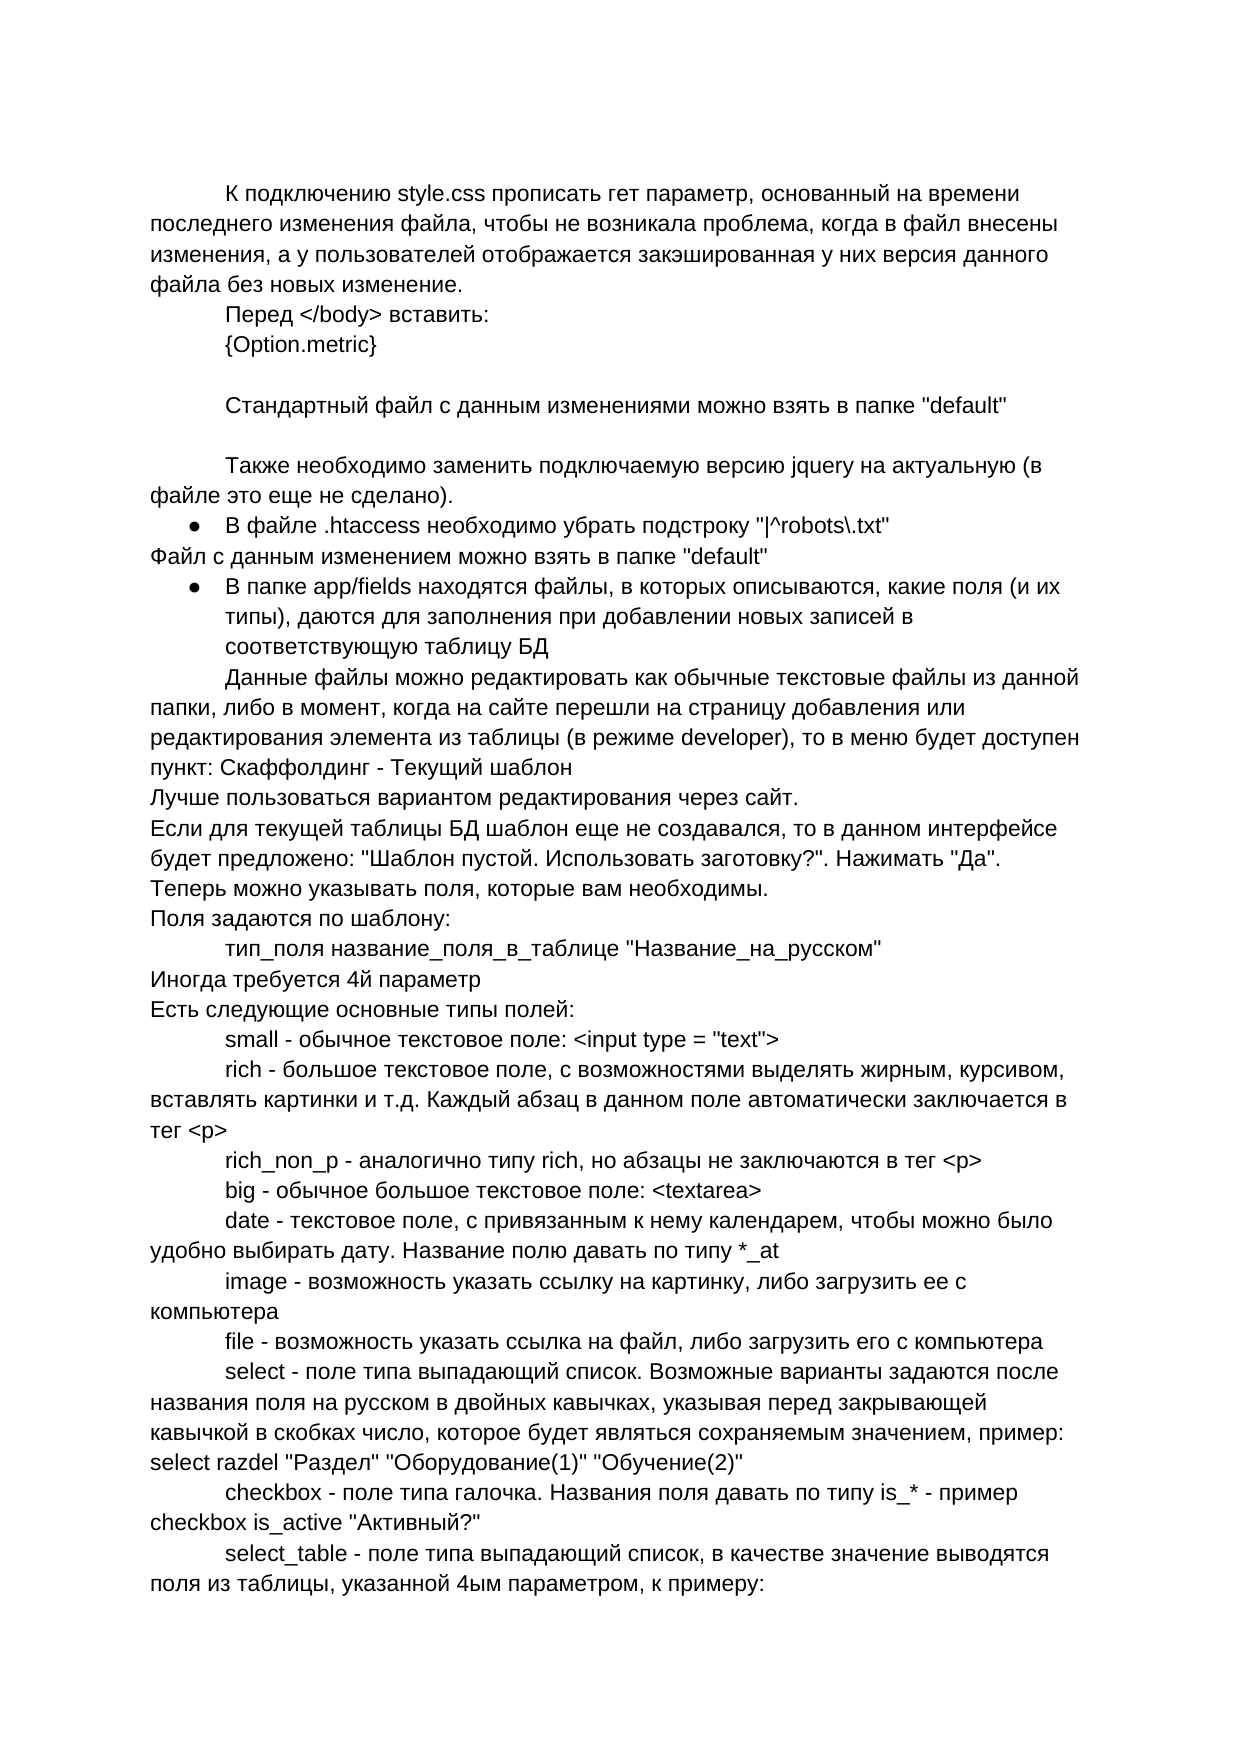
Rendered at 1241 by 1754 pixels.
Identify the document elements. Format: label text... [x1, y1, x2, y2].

text Теперь можно указывать поля, которые вам необходимы. [150, 875, 1090, 901]
text image - возможность указать ссылку на картинку, либо загрузить ее с компьютера [150, 1268, 1090, 1324]
text Также необходимо заменить подключаемую версию jquery на актуальную (в файле это еще не сделано). [150, 452, 1090, 509]
list В папке app/fields находятся файлы, в которых описываются, какие поля (и их типы), даются для заполнения при добавлении новых записей в соответствующую таблицу БД [187, 573, 1090, 660]
text select_table - поле типа выпадающий список, в качестве значение выводятся поля из таблицы, указанной 4ым параметром, к примеру: [150, 1539, 1090, 1596]
text checkbox - поле типа галочка. Названия поля давать по типу is_* - пример [150, 1479, 1090, 1506]
text rich - большое текстовое поле, с возможностями выделять жирным, курсивом, вставлять картинки и т.д. Каждый абзац в данном поле автоматически заключается в тег <p> [150, 1056, 1090, 1143]
text тип_поля название_поля_в_таблице "Название_на_русском" [150, 935, 1090, 962]
text file - возможность указать ссылка на файл, либо загрузить его с компьютера [150, 1328, 1090, 1354]
text Лучше пользоваться вариантом редактирования через сайт. [150, 784, 1090, 811]
text Если для текущей таблицы БД шаблон еще не создавался, то в данном интерфейсе будет предложено: "Шаблон пустой. Использовать заготовку?". Нажимать "Да". [150, 814, 1090, 871]
list В файле .htaccess необходимо убрать подстроку "|^robots\.txt" [187, 512, 1090, 539]
text Данные файлы можно редактировать как обычные текстовые файлы из данной папки, либо в момент, когда на сайте перешли на страницу добавления или редактирования элемента из таблицы (в режиме developer), то в меню будет доступен пункт: Скаффолдинг - Текущий шаблон [150, 663, 1090, 781]
text select - поле типа выпадающий список. Возможные варианты задаются после названия поля на русском в двойных кавычках, указывая перед закрывающей кавычкой в скобках число, которое будет являться сохраняемым значением, пример: [150, 1358, 1090, 1445]
text Иногда требуется 4й параметр [150, 966, 1090, 992]
text small - обычное текстовое поле: <input type = "text"> [150, 1026, 1090, 1052]
text Файл с данным изменением можно взять в папке "default" [150, 543, 1090, 569]
text Есть следующие основные типы полей: [150, 996, 1090, 1022]
text select razdel "Раздел" "Оборудование(1)" "Обучение(2)" [150, 1449, 1090, 1475]
text Поля задаются по шаблону: [150, 905, 1090, 932]
text {Option.metric} [150, 331, 1090, 358]
text Перед </body> вставить: [150, 301, 1090, 327]
text checkbox is_active "Активный?" [150, 1509, 1090, 1536]
text date - текстовое поле, с привязанным к нему календарем, чтобы можно было удобно выбирать дату. Название полю давать по типу *_at [150, 1207, 1090, 1264]
text big - обычное большое текстовое поле: <textarea> [150, 1177, 1090, 1203]
text К подключению style.css прописать гет параметр, основанный на времени последнего изменения файла, чтобы не возникала проблема, когда в файл внесены изменения, а у пользователей отображается закэшированная у них версия данного файла без новых изменение. [150, 180, 1090, 297]
text rich_non_p - аналогично типу rich, но абзацы не заключаются в тег <p> [150, 1147, 1090, 1173]
text Стандартный файл с данным изменениями можно взять в папке "default" [150, 392, 1090, 418]
